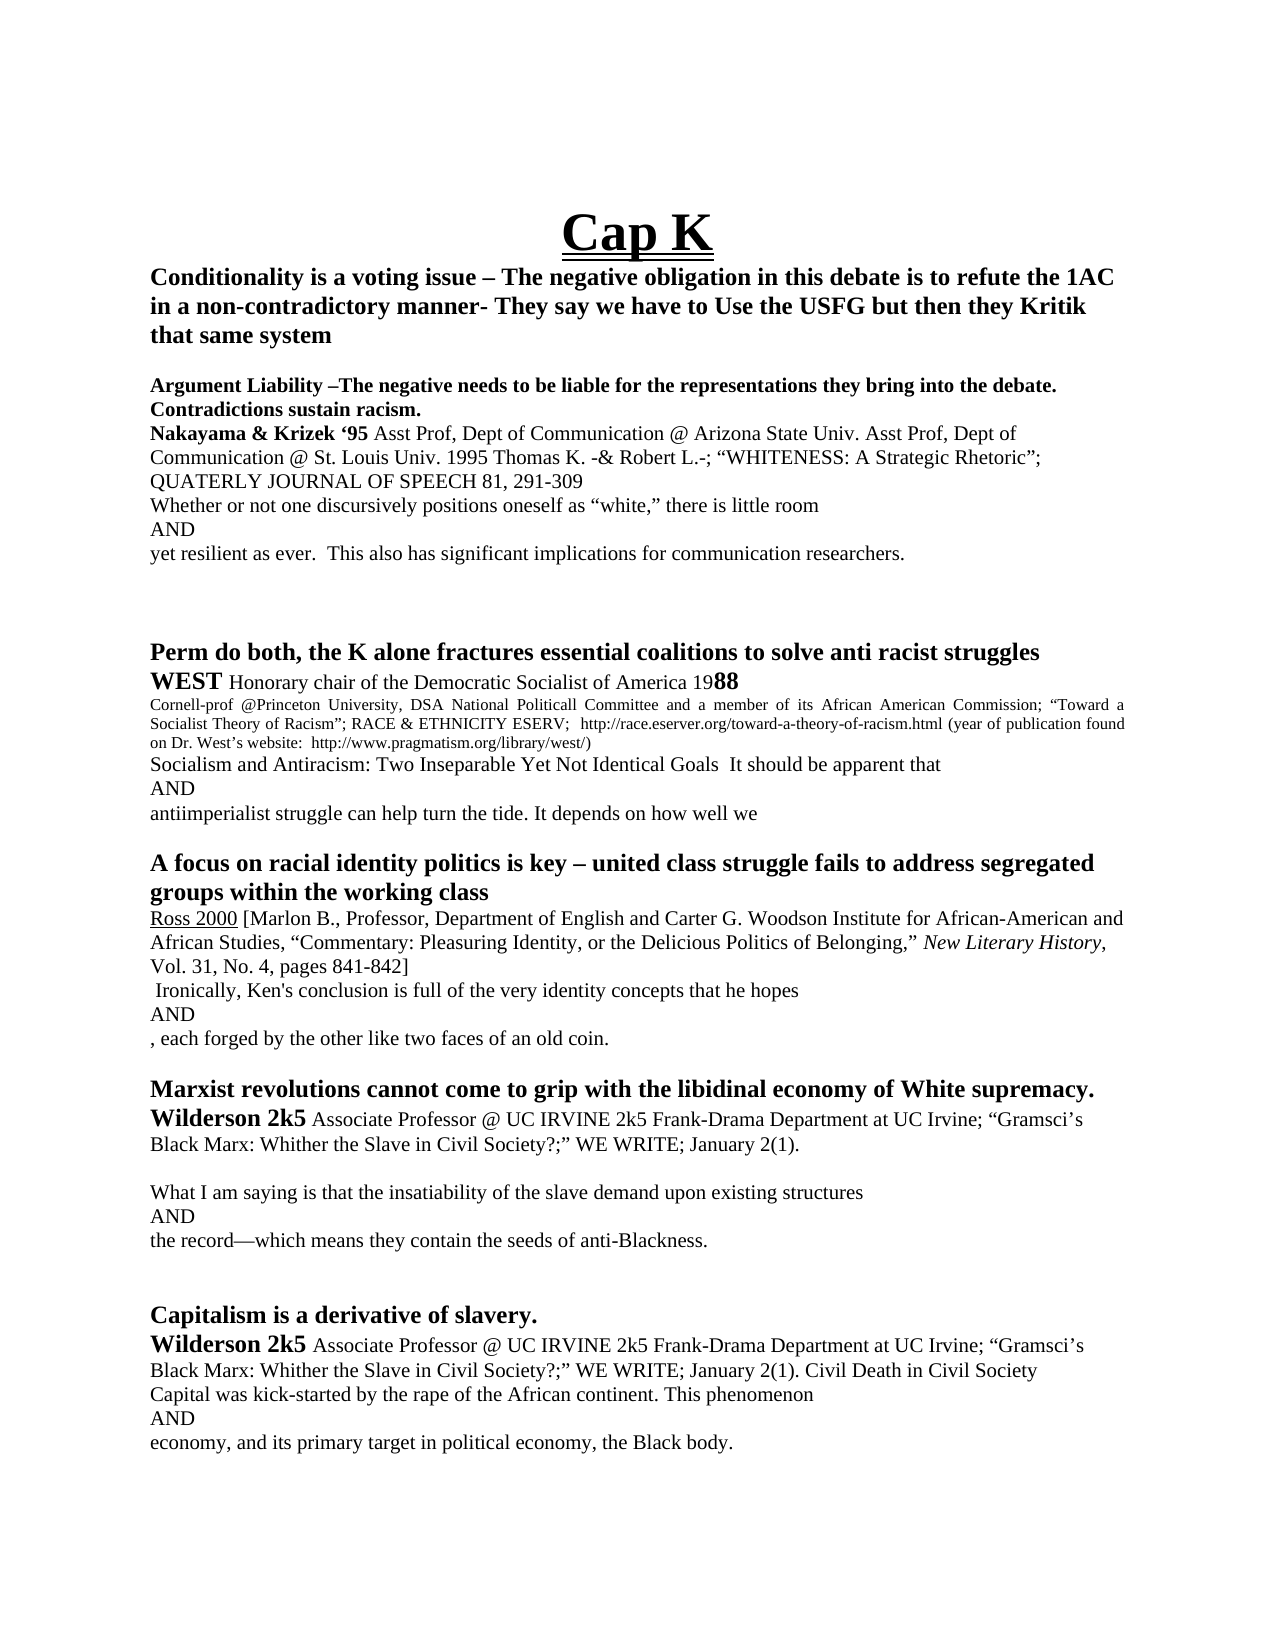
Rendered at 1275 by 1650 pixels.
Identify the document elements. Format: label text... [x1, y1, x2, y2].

text economy, and its primary target in political economy, the Black body. [150, 1430, 1125, 1454]
text Argument Liability –The negative needs to be liable for the representations they bring into the debate. Contradictions sustain racism. [150, 373, 1125, 421]
text antiimperialist struggle can help turn the tide. It depends on how well we [150, 800, 1125, 824]
text AND [150, 1204, 1125, 1228]
text Wilderson 2k5 Associate Professor @ UC IRVINE 2k5 Frank-Drama Department at UC Irvine; “Gramsci’s Black Marx: Whither the Slave in Civil Society?;” WE WRITE; January 2(1). Civil Death in Civil Society [150, 1329, 1125, 1382]
text Socialism and Antiracism: Two Inseparable Yet Not Identical Goals It should be apparent that [150, 752, 1125, 776]
text AND [150, 1002, 1125, 1026]
text AND [150, 1406, 1125, 1430]
text Perm do both, the K alone fractures essential coalitions to solve anti racist struggles [150, 637, 1125, 666]
text the record—which means they contain the seeds of anti-Blackness. [150, 1228, 1125, 1252]
text Conditionality is a voting issue – The negative obligation in this debate is to refute the 1AC in a non-contradictory manner- They say we have to Use the USFG but then they Kritik that same system [150, 262, 1125, 348]
text , each forged by the other like two faces of an old coin. [150, 1026, 1125, 1050]
text AND [150, 776, 1125, 800]
text Marxist revolutions cannot come to grip with the libidinal economy of White supremacy. [150, 1074, 1125, 1103]
text Ironically, Ken's conclusion is full of the very identity concepts that he hopes [150, 978, 1125, 1002]
text What I am saying is that the insatiability of the slave demand upon existing structures [150, 1180, 1125, 1204]
text Nakayama & Krizek ‘95 Asst Prof, Dept of Communication @ Arizona State Univ. Asst Prof, Dept of Communication @ St. Louis Univ. 1995 Thomas K. -& Robert L.-; “WHITENESS: A Strategic Rhetoric”; QUATERLY JOURNAL OF SPEECH 81, 291-309 [150, 421, 1095, 493]
text WEST Honorary chair of the Democratic Socialist of America 1988 [150, 666, 1125, 695]
text Wilderson 2k5 Associate Professor @ UC IRVINE 2k5 Frank-Drama Department at UC Irvine; “Gramsci’s Black Marx: Whither the Slave in Civil Society?;” WE WRITE; January 2(1). [150, 1103, 1125, 1156]
text Capitalism is a derivative of slavery. [150, 1300, 1125, 1329]
text A focus on racial identity politics is key – united class struggle fails to address segregated groups within the working class [150, 848, 1125, 906]
text AND [150, 517, 1125, 541]
text Ross 2000 [Marlon B., Professor, Department of English and Carter G. Woodson Institute for African-American and African Studies, “Commentary: Pleasuring Identity, or the Delicious Politics of Belonging,” New Literary History, Vol. 31, No. 4, pages 841-842] [150, 906, 1125, 978]
text yet resilient as ever. This also has significant implications for communication researchers. [150, 541, 1125, 565]
subtitle Cap K [150, 200, 1125, 262]
text Capital was kick-started by the rape of the African continent. This phenomenon [150, 1382, 1125, 1406]
text Cornell-prof @Princeton University, DSA National Politicall Committee and a member of its African American Commission; “Toward a Socialist Theory of Racism”; RACE & ETHNICITY ESERV; http://race.eserver.org/toward-a-theory-of-racism.html (year of publication found on Dr. West’s website: http://www.pragmatism.org/library/west/) [150, 695, 1125, 752]
text Whether or not one discursively positions oneself as “white,” there is little room [150, 493, 1125, 517]
